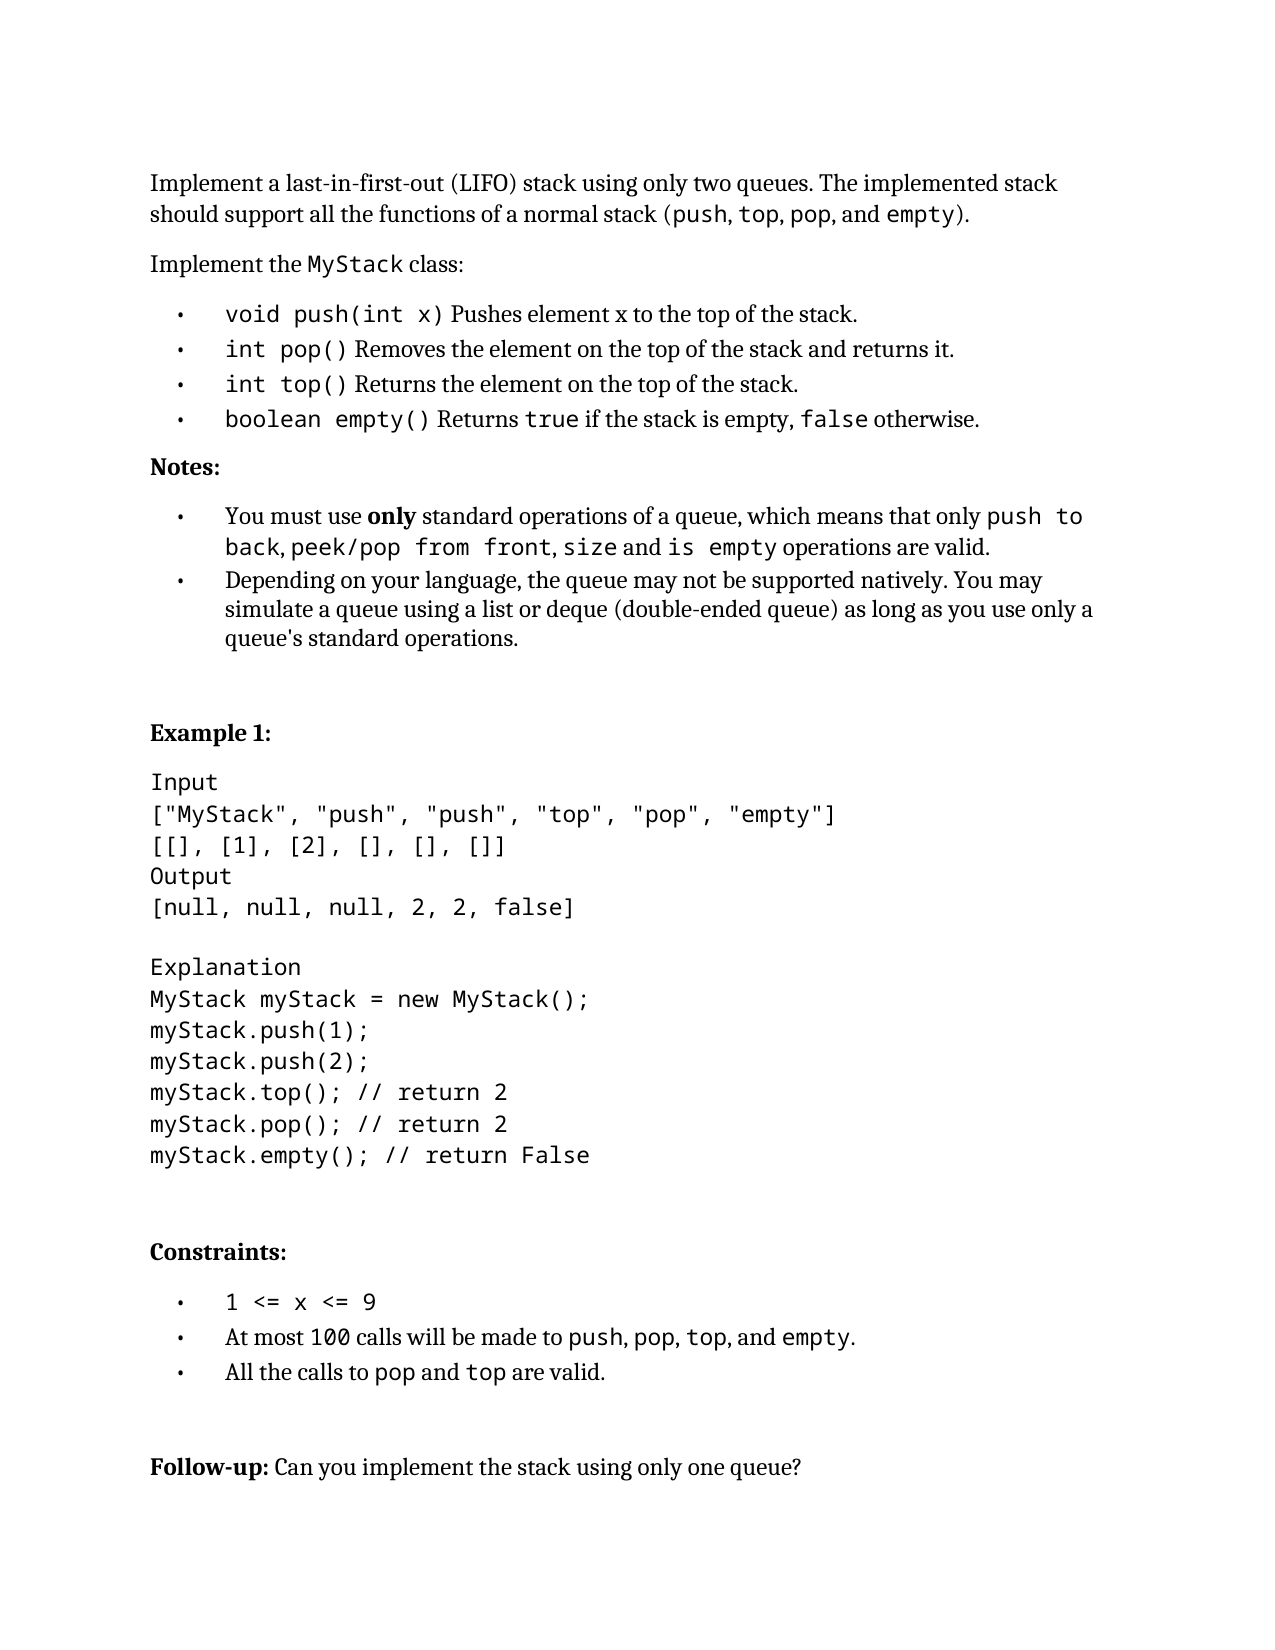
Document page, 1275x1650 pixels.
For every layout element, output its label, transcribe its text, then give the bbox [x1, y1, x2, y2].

list All the calls to pop and top are valid. [175, 1356, 1125, 1387]
list boolean empty() Returns true if the stack is empty, false otherwise. [175, 402, 1125, 434]
list Depending on your language, the queue may not be supported natively. You may simulate a queue using a list or deque (double-ended queue) as long as you use only a queue's standard operations. [175, 566, 1125, 652]
list void push(int x) Pushes element x to the top of the stack. [175, 297, 1125, 329]
text Follow-up: Can you implement the stack using only one queue? [150, 1453, 1125, 1482]
text Implement a last-in-first-out (LIFO) stack using only two queues. The implemented stack should support all the functions of a normal stack (push, top, pop, and empty). [150, 169, 1125, 229]
text Example 1: [150, 719, 1125, 747]
list int top() Returns the element on the top of the stack. [175, 367, 1125, 399]
text Input ["MyStack", "push", "push", "top", "pop", "empty"] [[], [1], [2], [], [], []] Output [null, null, null, 2, 2, false] Explanation MyStack myStack = new MyStack(); myStack.push(1); myStack.push(2); myStack.top(); // return 2 myStack.pop(); // return 2 myStack.empty(); // return False [150, 766, 1125, 1170]
list At most 100 calls will be made to push, pop, top, and empty. [175, 1321, 1125, 1352]
list 1 <= x <= 9 [175, 1286, 1125, 1317]
list You must use only standard operations of a queue, which means that only push to back, peek/pop from front, size and is empty operations are valid. [175, 500, 1125, 562]
text Constraints: [150, 1238, 1125, 1267]
text Implement the MyStack class: [150, 247, 1125, 279]
text Notes: [150, 452, 1125, 481]
list int pop() Removes the element on the top of the stack and returns it. [175, 332, 1125, 364]
